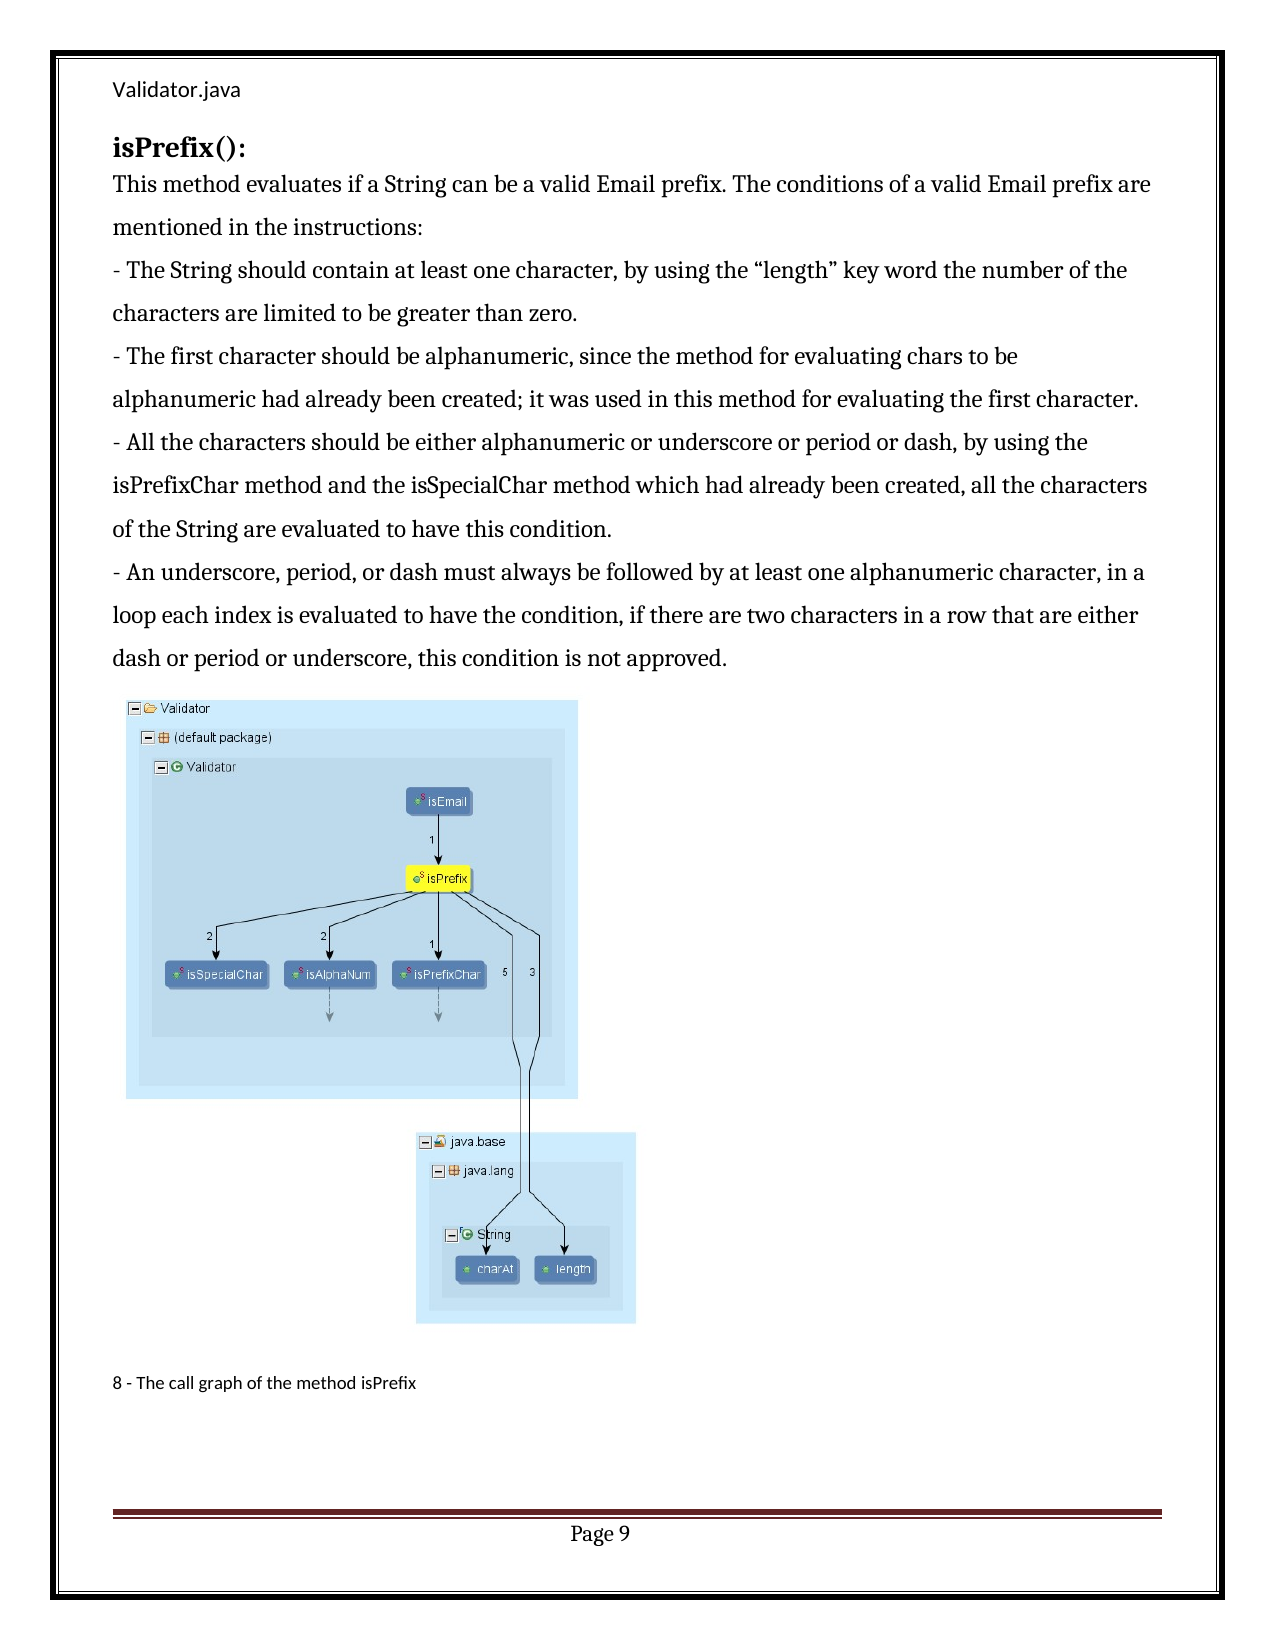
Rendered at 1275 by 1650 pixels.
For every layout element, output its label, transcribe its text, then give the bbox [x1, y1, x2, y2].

text 8 - The call graph of the method isPrefix [112, 1371, 1162, 1394]
subtitle isPrefix(): [112, 131, 1162, 164]
picture [112, 686, 648, 1337]
